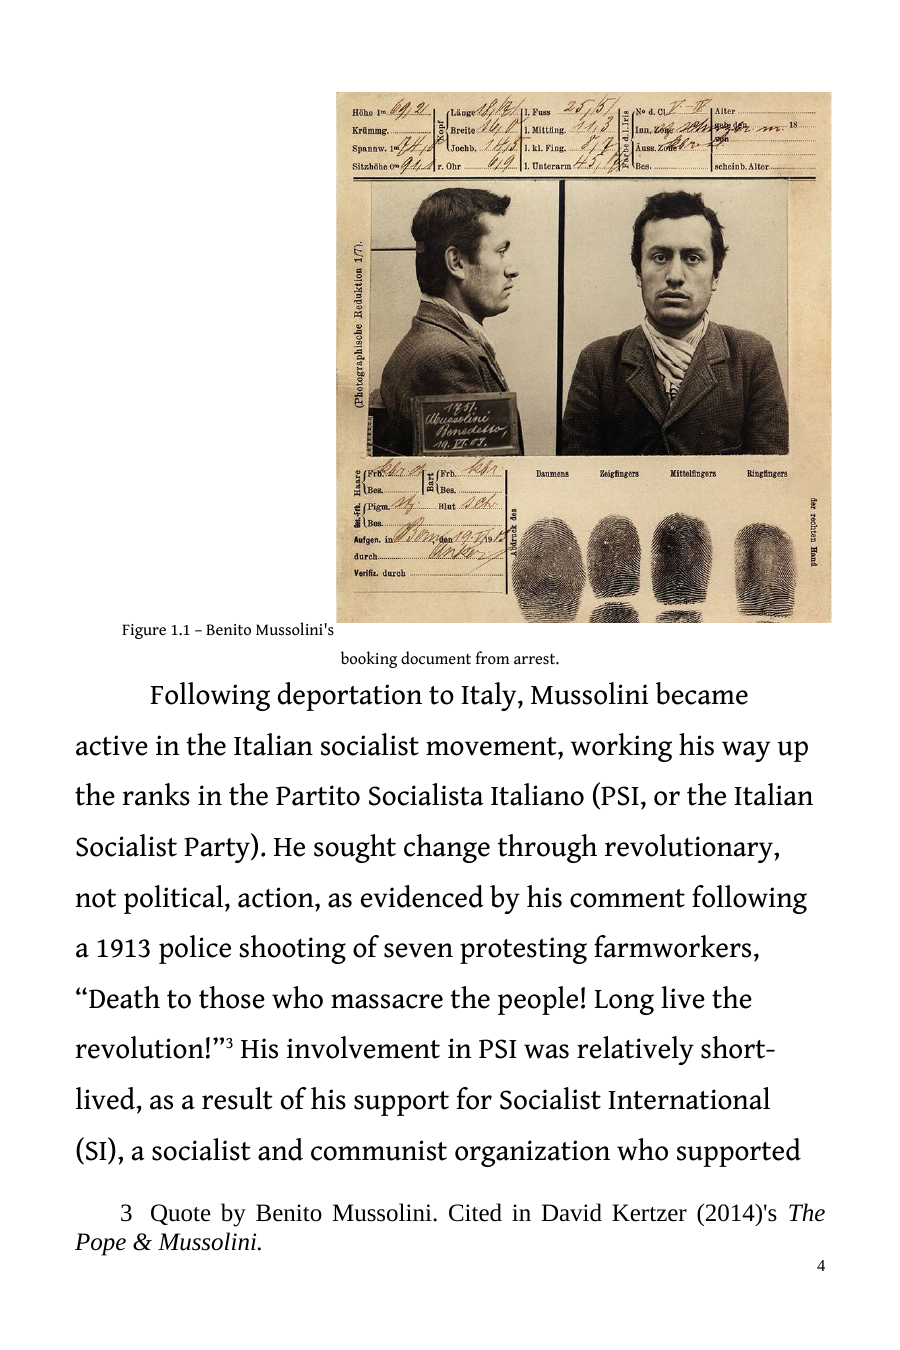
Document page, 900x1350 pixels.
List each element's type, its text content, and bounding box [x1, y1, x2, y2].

picture [336, 92, 832, 623]
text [75, 679, 825, 1168]
text Figure 1.1 – Benito Mussolini's booking document from arrest. [75, 621, 825, 669]
